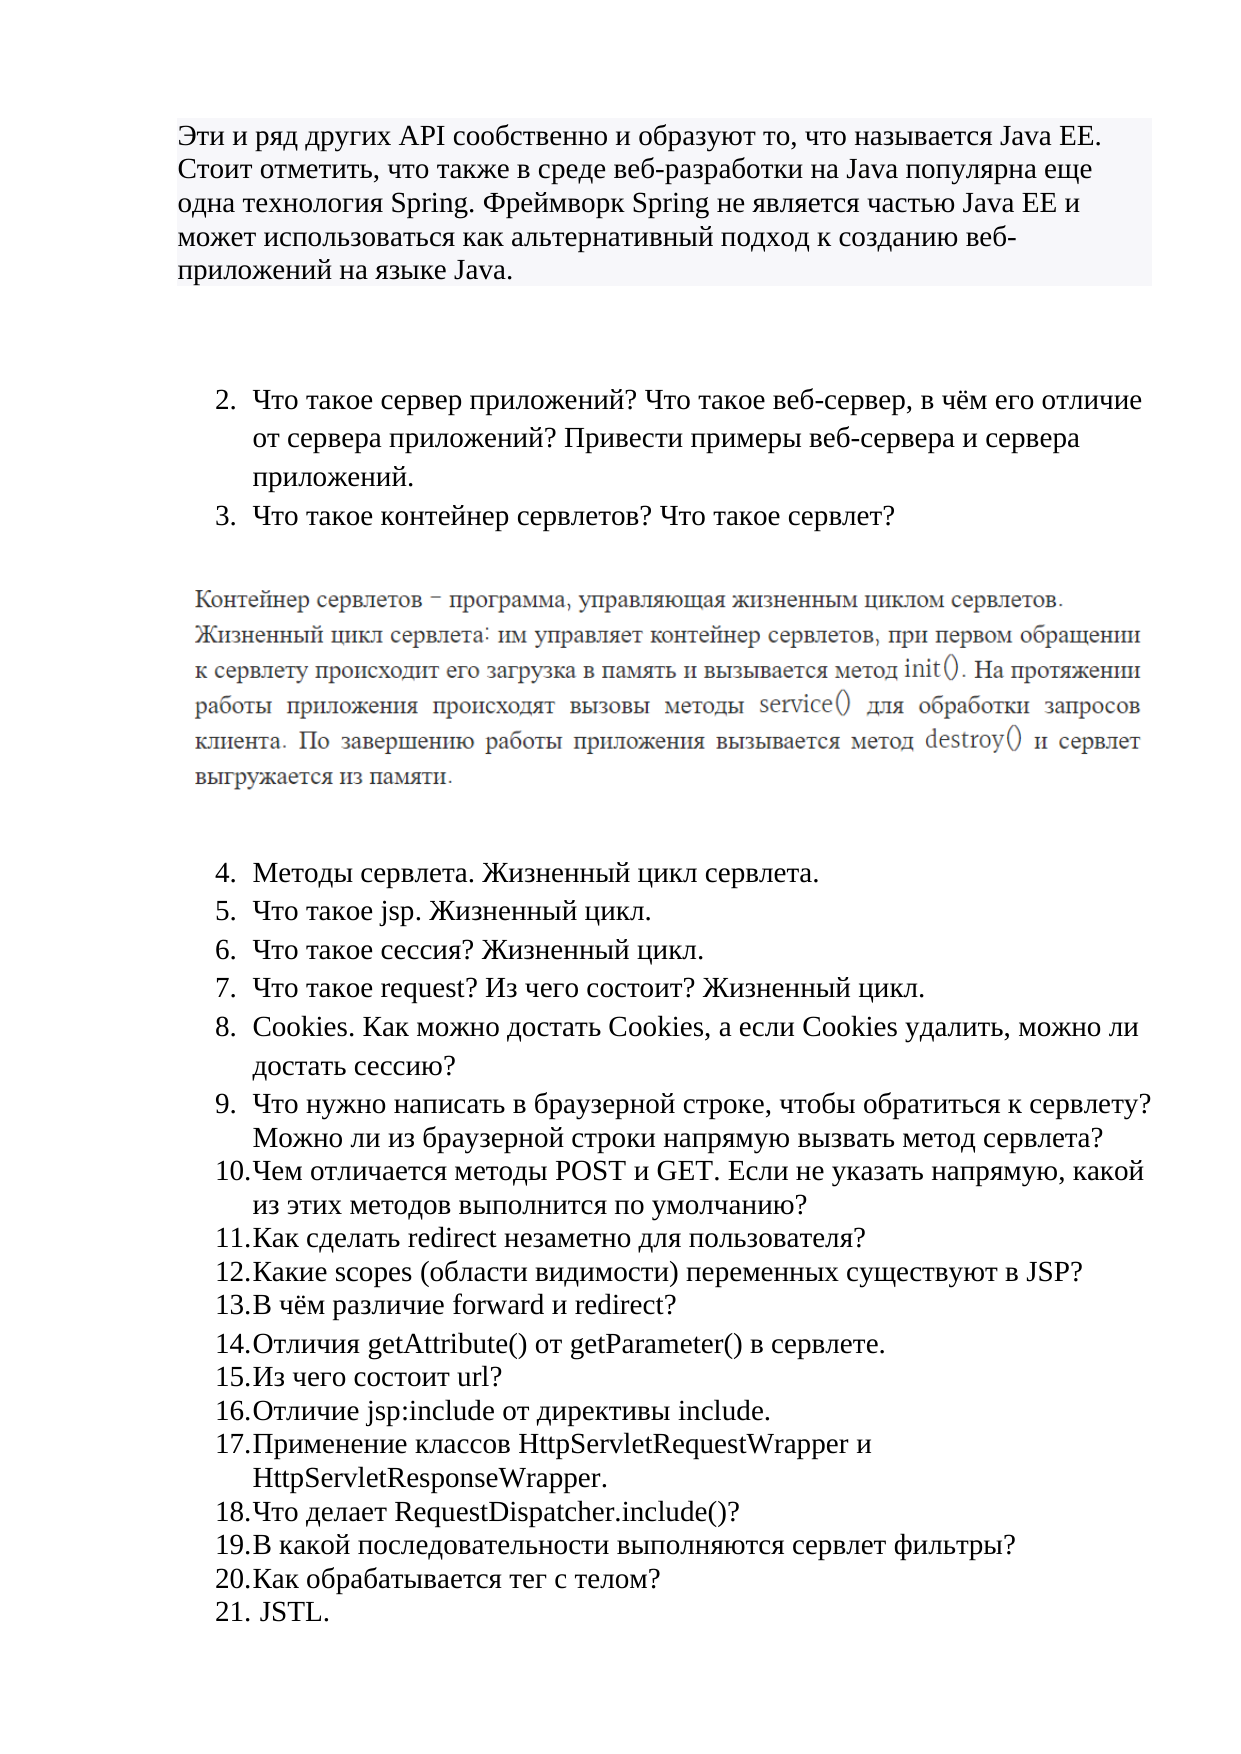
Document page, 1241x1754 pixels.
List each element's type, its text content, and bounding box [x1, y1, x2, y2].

list Что такое контейнер сервлетов? Что такое сервлет? [215, 498, 1152, 531]
list Как сделать redirect незаметно для пользователя? [215, 1220, 1152, 1254]
list Какие scopes (области видимости) переменных существуют в JSP? [215, 1254, 1152, 1287]
list JSTL. [215, 1594, 1152, 1628]
list Что делает RequestDispatcher.include()? [215, 1494, 1152, 1527]
list В чём различие forward и redirect? [215, 1287, 1152, 1321]
list Применение классов HttpServletRequestWrapper и HttpServletResponseWrapper. [215, 1427, 1152, 1494]
list Что нужно написать в браузерной строке, чтобы обратиться к сервлету? Можно ли из браузерной строки напрямую вызвать метод сервлета? [215, 1086, 1152, 1153]
list В какой последовательности выполняются сервлет фильтры? [215, 1527, 1152, 1561]
list Что такое jsp. Жизненный цикл. [215, 893, 1152, 927]
list Что такое request? Из чего состоит? Жизненный цикл. [215, 971, 1152, 1004]
list Что такое сервер приложений? Что такое веб-сервер, в чём его отличие от сервера приложений? Привести примеры веб-сервера и сервера приложений. [215, 382, 1152, 493]
picture [177, 574, 1152, 813]
list Как обрабатывается тег с телом? [215, 1561, 1152, 1594]
list Методы сервлета. Жизненный цикл сервлета. [215, 855, 1152, 888]
list Отличие jsp:include от директивы include. [215, 1393, 1152, 1427]
list Чем отличается методы POST и GET. Если не указать напрямую, какой из этих методов выполнится по умолчанию? [215, 1153, 1152, 1220]
list Из чего состоит url? [215, 1359, 1152, 1393]
list Что такое сессия? Жизненный цикл. [215, 932, 1152, 966]
list Сookies. Как можно достать Сookies, а если Сookies удалить, можно ли достать сессию? [215, 1009, 1152, 1081]
list Отличия getAttribute() от getParameter() в сервлете. [215, 1326, 1152, 1359]
text Эти и ряд других API сообственно и образуют то, что называется Java EE. Стоит отметить, что также в среде веб-разработки на Java популярна еще одна технология Spring. Фреймворк Spring не является частью Java EE и может использоваться как альтернативный подход к созданию веб-приложений на языке Java. [177, 118, 1152, 286]
